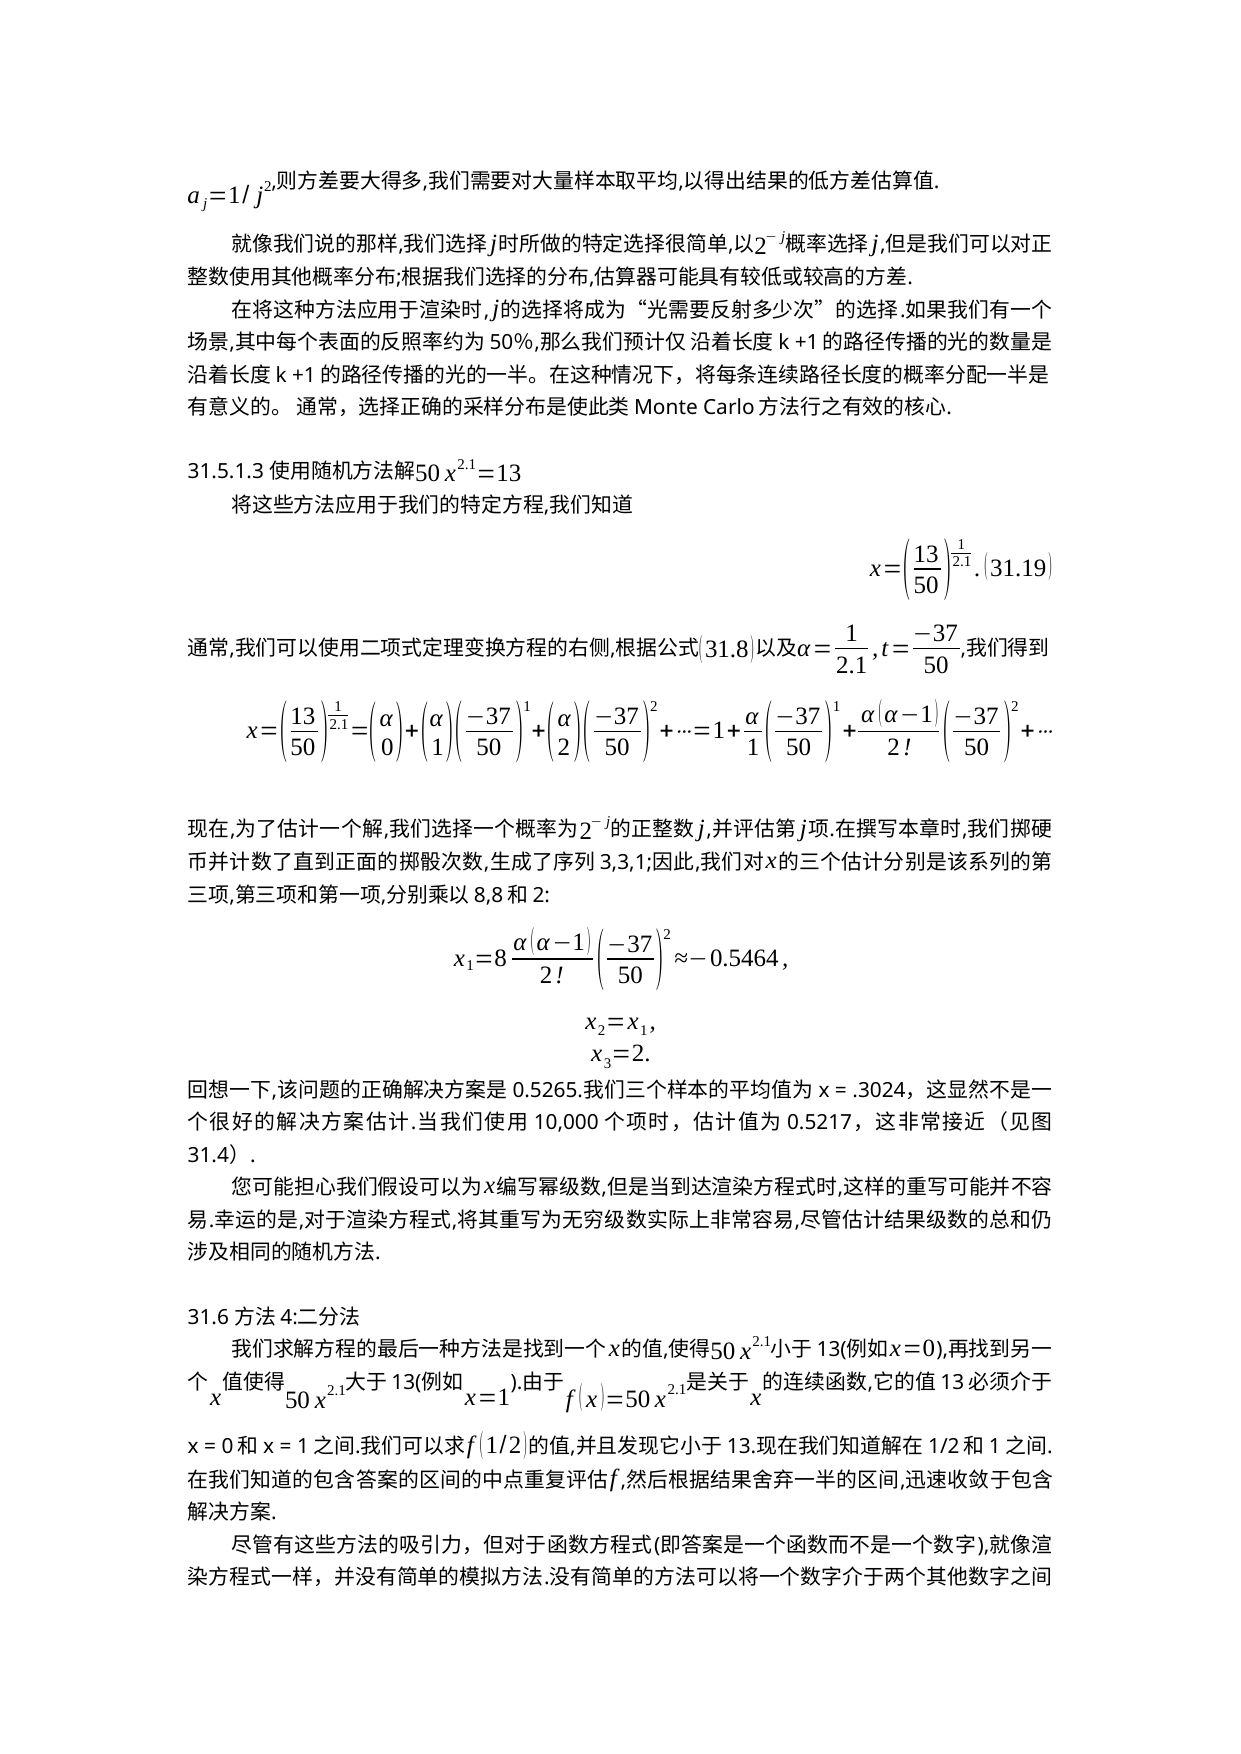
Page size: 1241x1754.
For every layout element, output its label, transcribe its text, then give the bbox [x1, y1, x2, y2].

text 31.6 方法4:二分法 [187, 1299, 1053, 1332]
text 现在,为了估计一个解,我们选择一个概率为的正整数,并评估第项.在撰写本章时,我们掷硬币并计数了直到正面的掷骰次数,生成了序列3,3,1;因此,我们对的三个估计分别是该系列的第三项,第三项和第一项,分别乘以8,8和2: [187, 812, 1053, 909]
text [187, 1527, 1053, 1592]
text 回想一下,该问题的正确解决方案是0.5265.我们三个样本的平均值为x = .3024，这显然不是一个很好的解决方案估计.当我们使用10,000个项时，估计值为0.5217，这非常接近（见图31.4）. [187, 1072, 1053, 1169]
text 在将这种方法应用于渲染时,的选择将成为“光需要反射多少次”的选择.如果我们有一个场景,其中每个表面的反照率约为50％,那么我们预计仅 沿着长度k +1的路径传播的光的数量是沿着长度k +1的路径传播的光的一半。在这种情况下，将每条连续路径长度的概率分配一半是有意义的。 通常，选择正确的采样分布是使此类Monte Carlo方法行之有效的核心. [187, 292, 1053, 422]
text 您可能担心我们假设可以为编写幂级数,但是当到达渲染方程式时,这样的重写可能并不容易.幸运的是,对于渲染方程式,将其重写为无穷级数实际上非常容易,尽管估计结果级数的总和仍涉及相同的随机方法. [187, 1169, 1053, 1267]
text 就像我们说的那样,我们选择时所做的特定选择很简单,以概率选择,但是我们可以对正整数使用其他概率分布;根据我们选择的分布,估算器可能具有较低或较高的方差. [187, 227, 1053, 292]
text 31.5.1.3 使用随机方法解 [187, 454, 1053, 487]
text 将这些方法应用于我们的特定方程,我们知道 [187, 487, 1053, 519]
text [187, 162, 1053, 227]
text 通常,我们可以使用二项式定理变换方程的右侧,根据公式以及,我们得到 [187, 617, 1053, 682]
text 我们求解方程的最后一种方法是找到一个的值,使得小于13(例如),再找到另一个值使得大于13(例如).由于是关于的连续函数,它的值13必须介于x = 0和x = 1之间.我们可以求的值,并且发现它小于13.现在我们知道解在1/2和1之间.在我们知道的包含答案的区间的中点重复评估,然后根据结果舍弃一半的区间,迅速收敛于包含解决方案. [187, 1332, 1053, 1527]
